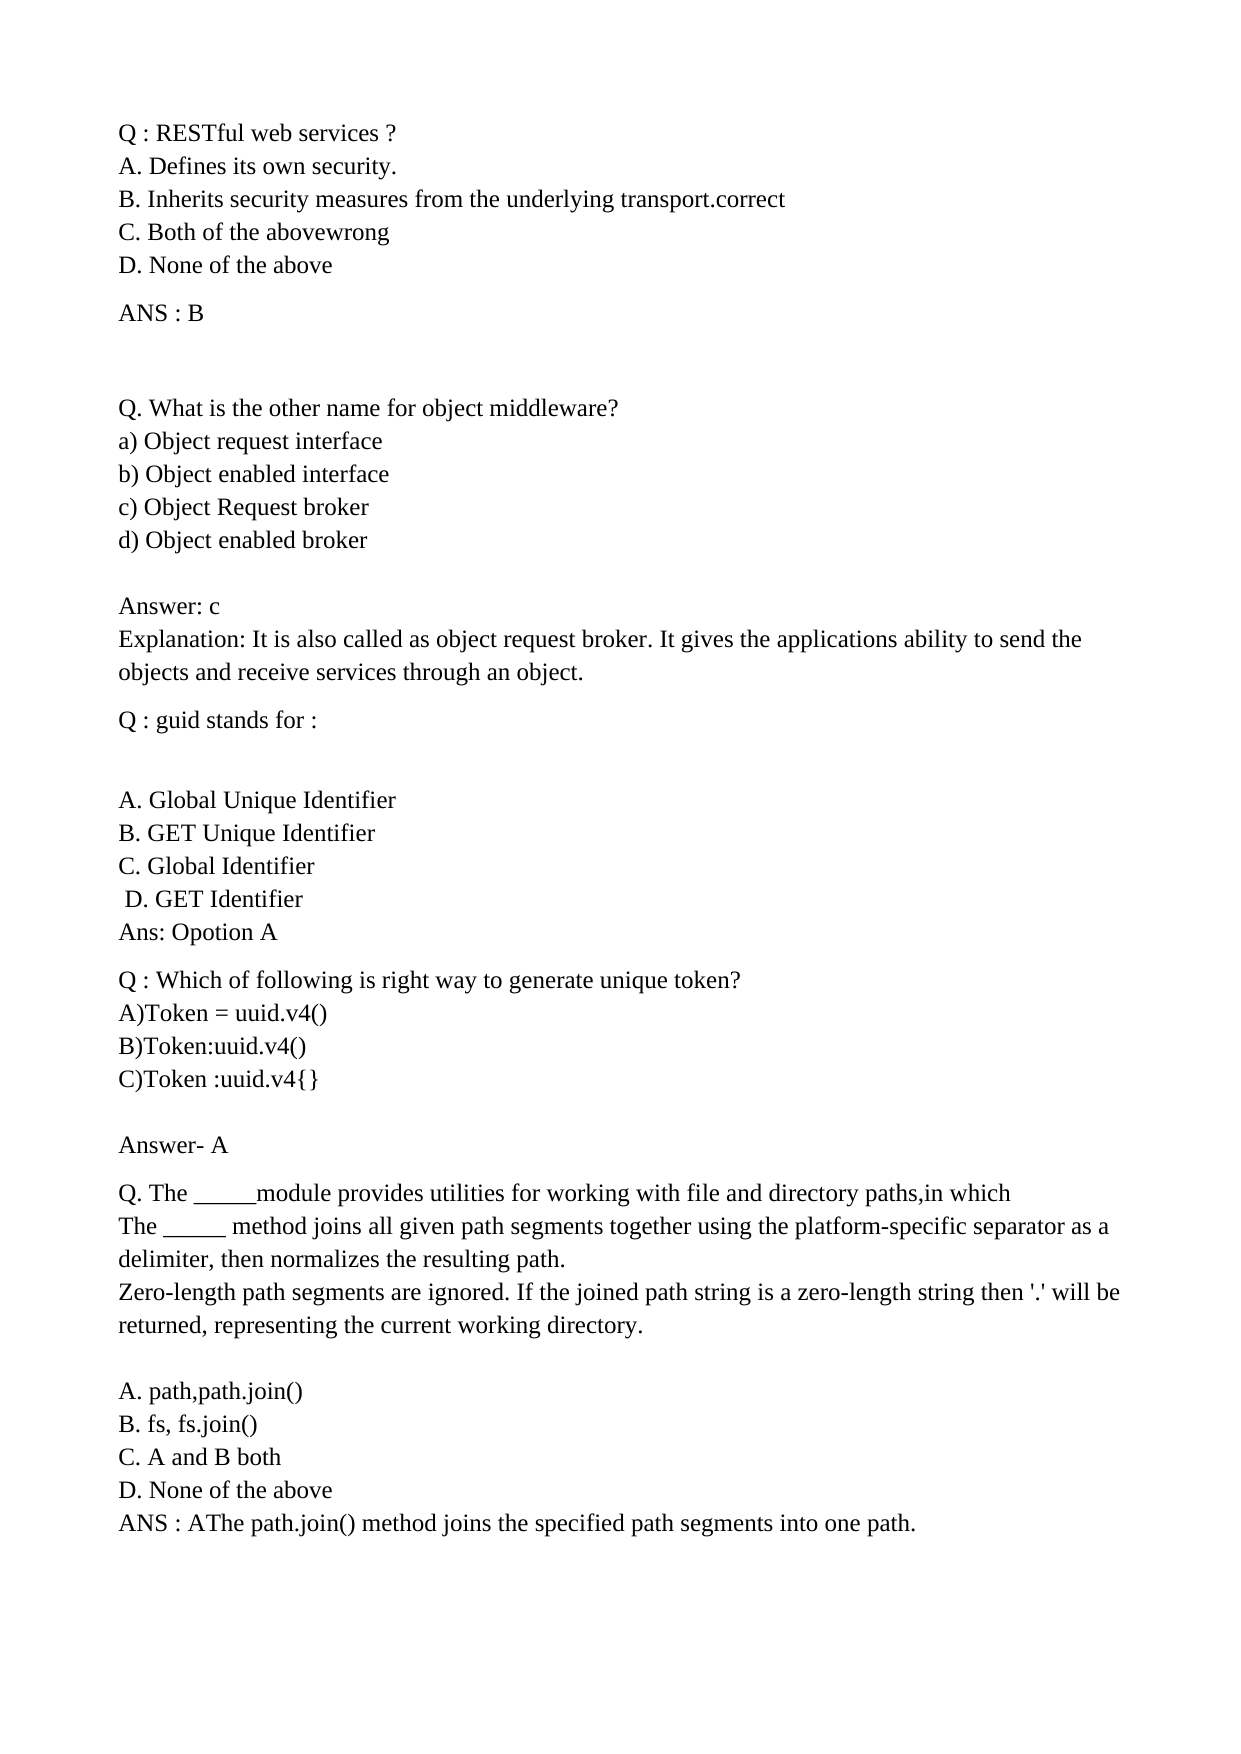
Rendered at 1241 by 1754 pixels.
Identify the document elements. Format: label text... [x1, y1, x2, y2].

text Q. What is the other name for object middleware? a) Object request interface b) Object enabled interface c) Object Request broker d) Object enabled broker Answer: c Explanation: It is also called as object request broker. It gives the applications ability to send the objects and receive services through an object. [118, 393, 1122, 686]
text ANS : B [118, 298, 1122, 327]
text Q : RESTful web services ? A. Defines its own security. B. Inherits security measures from the underlying transport.correct C. Both of the abovewrong D. None of the above [118, 118, 1122, 279]
text A. Global Unique Identifier B. GET Unique Identifier C. Global Identifier D. GET Identifier Ans: Opotion A [118, 752, 1122, 946]
text Q : Which of following is right way to generate unique token? A)Token = uuid.v4() B)Token:uuid.v4() C)Token :uuid.v4{} Answer- A [118, 965, 1122, 1159]
text Q. The _____module provides utilities for working with file and directory paths,in which The _____ method joins all given path segments together using the platform-specific separator as a delimiter, then normalizes the resulting path. Zero-length path segments are ignored. If the joined path string is a zero-length string then '.' will be returned, representing the current working directory. A. path,path.join() B. fs, fs.join() C. A and B both D. None of the above ANS : AThe path.join() method joins the specified path segments into one path. [118, 1178, 1122, 1537]
text Q : guid stands for : [118, 705, 1122, 733]
